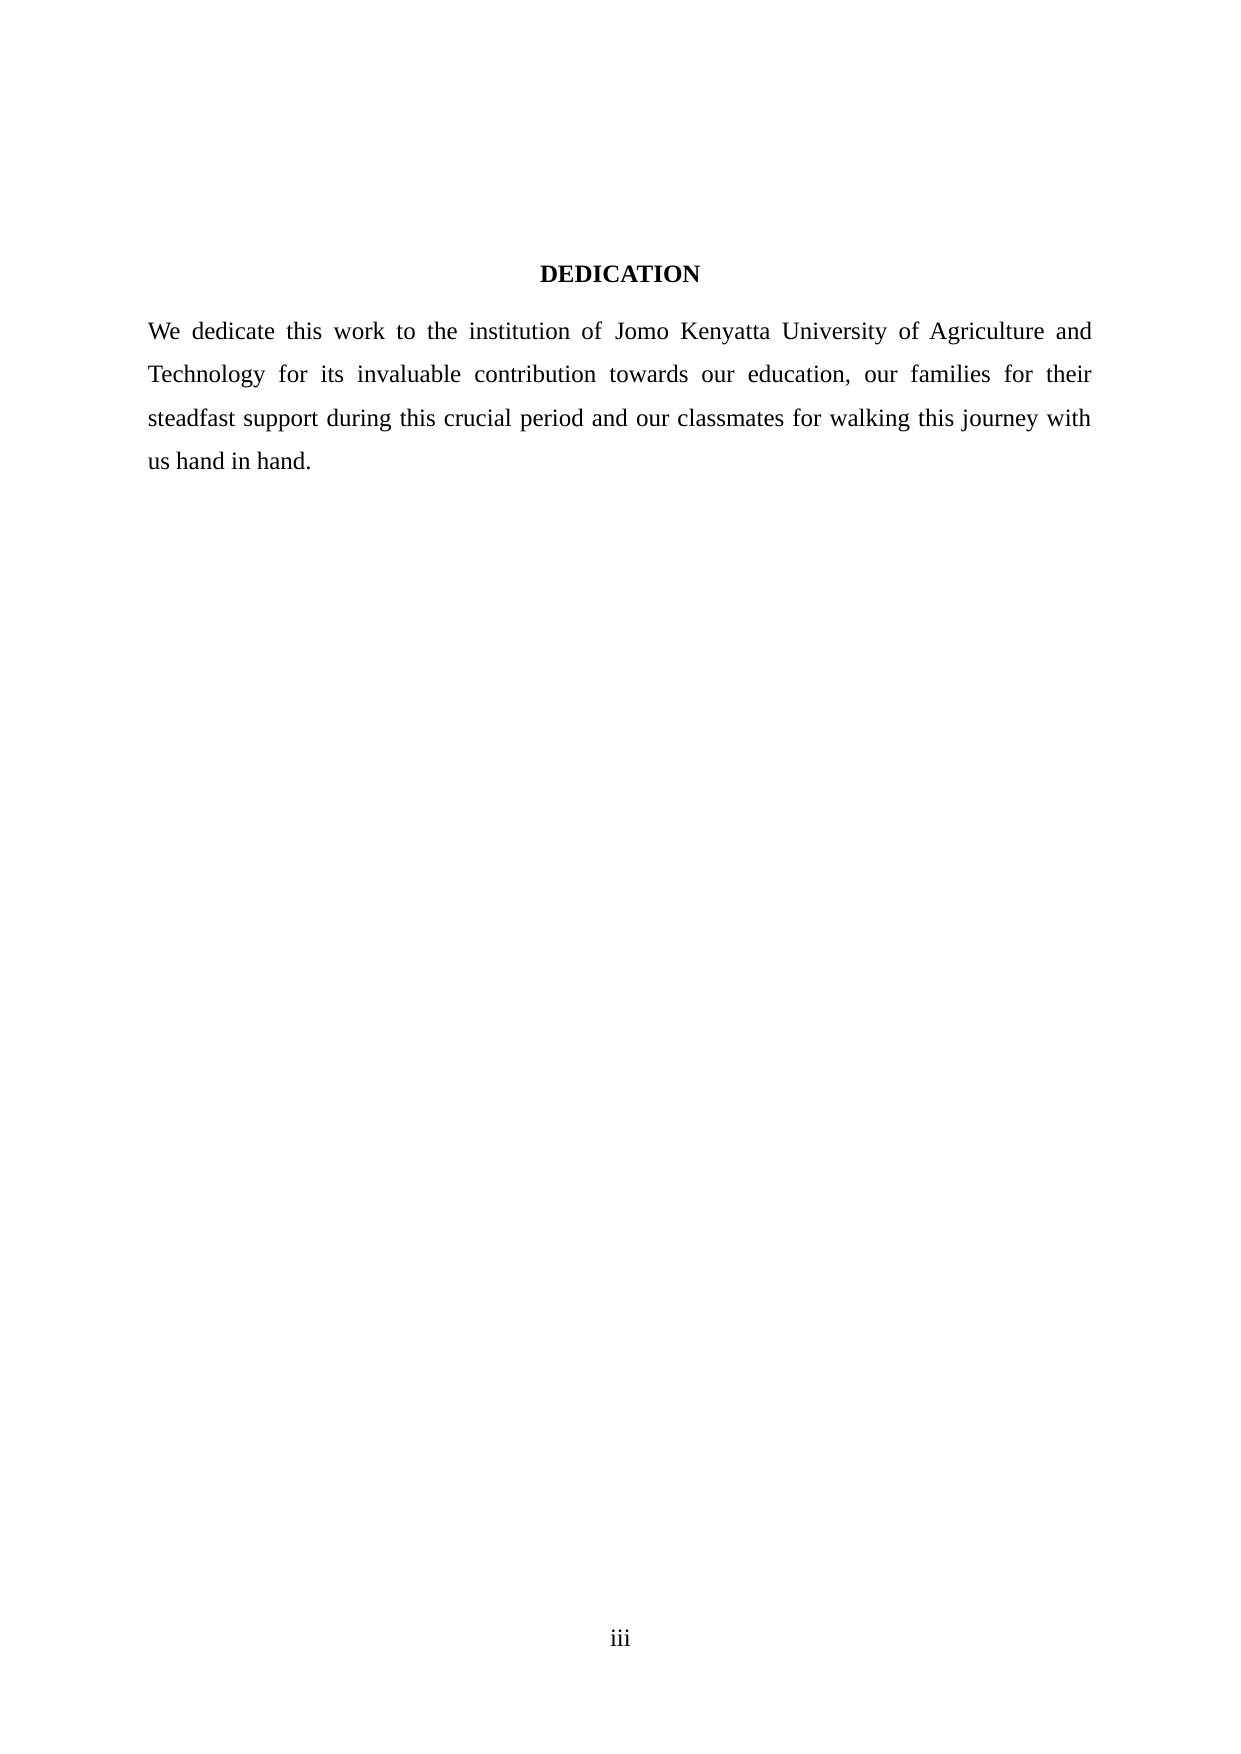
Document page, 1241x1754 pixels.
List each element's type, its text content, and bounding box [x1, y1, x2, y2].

text We dedicate this work to the institution of Jomo Kenyatta University of Agriculture and Technology for its invaluable contribution towards our education, our families for their steadfast support during this crucial period and our classmates for walking this journey with us hand in hand. [148, 316, 1092, 474]
subtitle DEDICATION [148, 259, 1092, 288]
